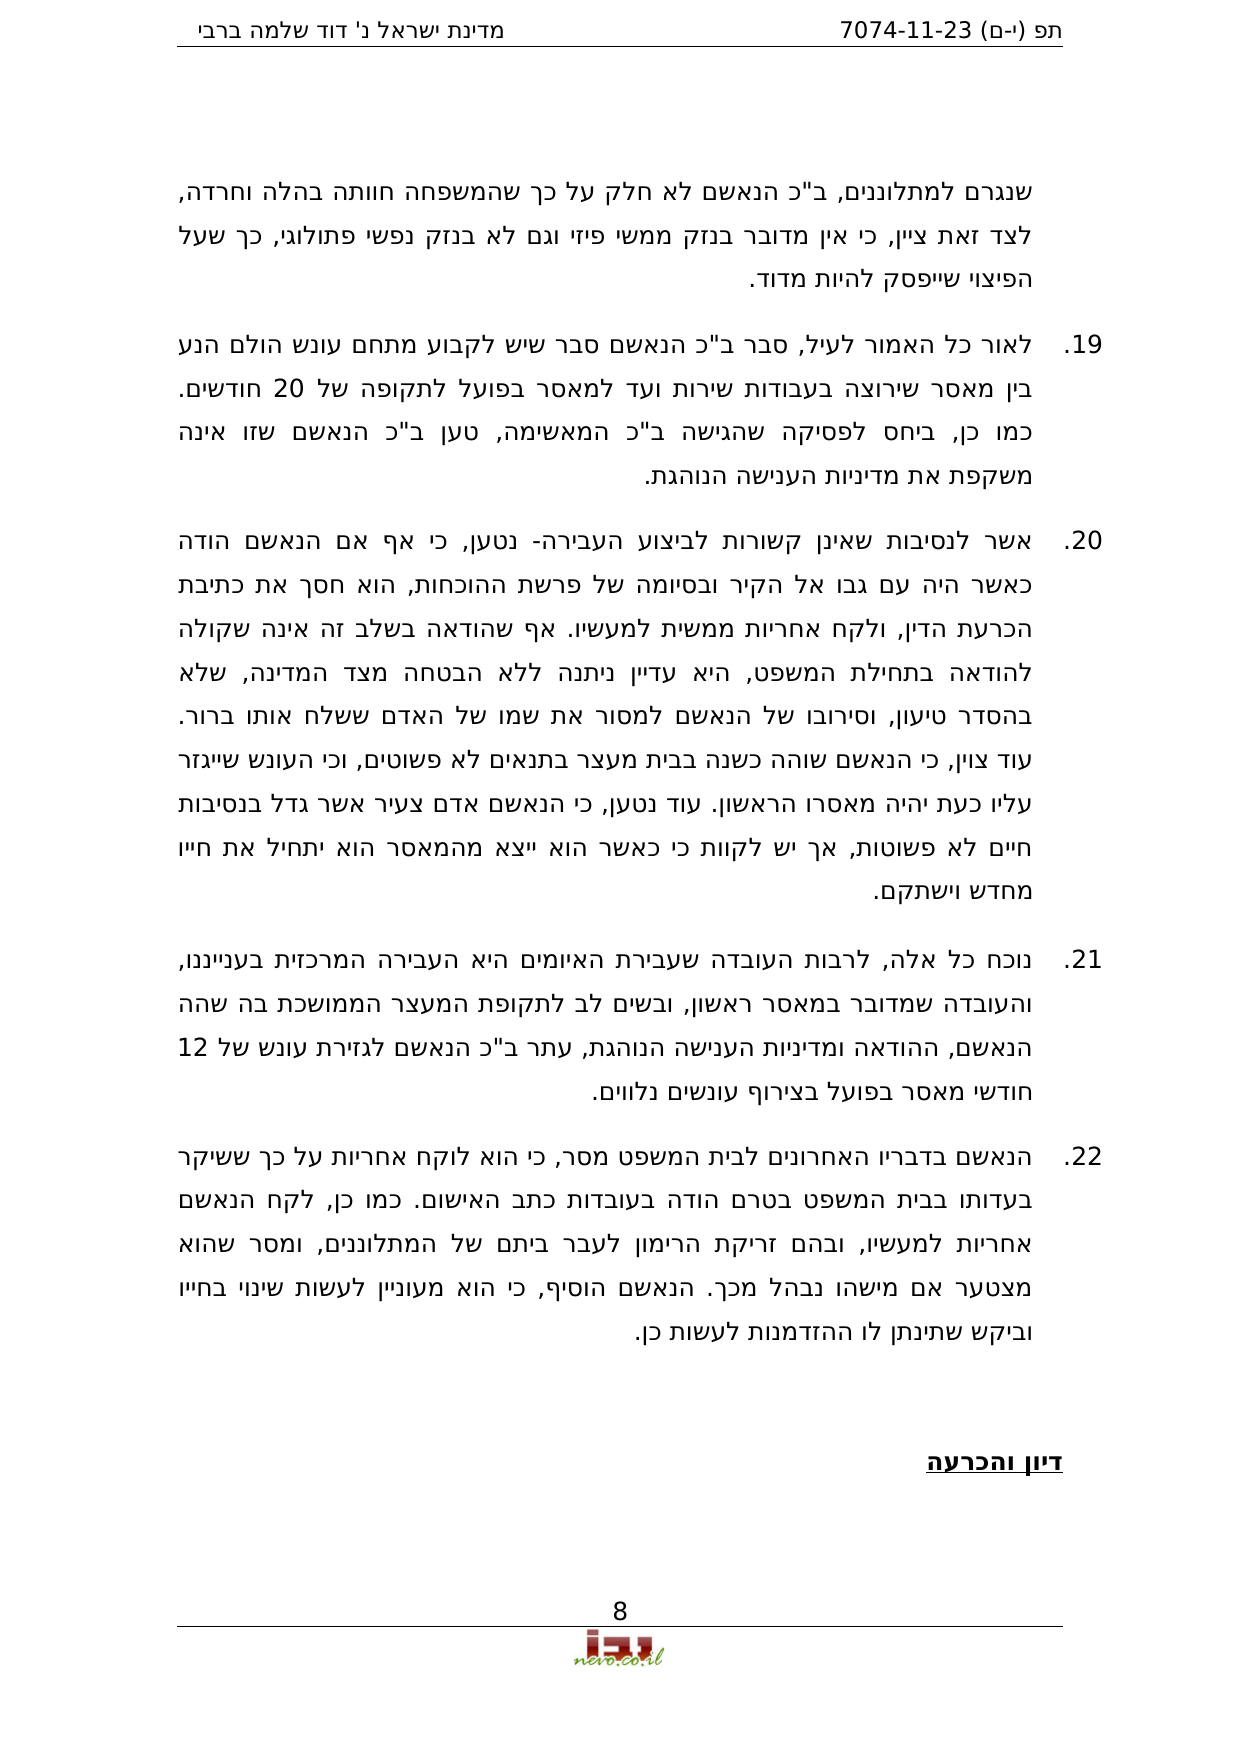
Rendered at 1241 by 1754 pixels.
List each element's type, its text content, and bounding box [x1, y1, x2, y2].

picture [574, 1629, 666, 1667]
text דיון והכרעה [177, 1447, 1063, 1476]
list נוכח כל אלה, לרבות העובדה שעבירת האיומים היא העבירה המרכזית בענייננו, והעובדה שמדובר במאסר ראשון, ובשים לב לתקופת המעצר הממושכת בה שהה הנאשם, ההודאה ומדיניות הענישה הנוהגת, עתר ב"כ הנאשם לגזירת עונש של 12 חודשי מאסר בפועל בצירוף עונשים נלווים. [177, 945, 1063, 1106]
list לאור כל האמור לעיל, סבר ב"כ הנאשם סבר שיש לקבוע מתחם עונש הולם הנע בין מאסר שירוצה בעבודות שירות ועד למאסר בפועל לתקופה של 20 חודשים. כמו כן, ביחס לפסיקה שהגישה ב"כ המאשימה, טען ב"כ הנאשם שזו אינה משקפת את מדיניות הענישה הנוהגת. [177, 330, 1063, 490]
list אשר לנסיבות שאינן קשורות לביצוע העבירה- נטען, כי אף אם הנאשם הודה כאשר היה עם גבו אל הקיר ובסיומה של פרשת ההוכחות, הוא חסך את כתיבת הכרעת הדין, ולקח אחריות ממשית למעשיו. אף שהודאה בשלב זה אינה שקולה להודאה בתחילת המשפט, היא עדיין ניתנה ללא הבטחה מצד המדינה, שלא בהסדר טיעון, וסירובו של הנאשם למסור את שמו של האדם ששלח אותו ברור. עוד צוין, כי הנאשם שוהה כשנה בבית מעצר בתנאים לא פשוטים, וכי העונש שייגזר עליו כעת יהיה מאסרו הראשון. עוד נטען, כי הנאשם אדם צעיר אשר גדל בנסיבות חיים לא פשוטות, אך יש לקוות כי כאשר הוא ייצא מהמאסר הוא יתחיל את חייו מחדש וישתקם. [177, 527, 1063, 906]
list הנאשם בדבריו האחרונים לבית המשפט מסר, כי הוא לוקח אחריות על כך ששיקר בעדותו בבית המשפט בטרם הודה בעובדות כתב האישום. כמו כן, לקח הנאשם אחריות למעשיו, ובהם זריקת הרימון לעבר ביתם של המתלוננים, ומסר שהוא מצטער אם מישהו נבהל מכך. הנאשם הוסיף, כי הוא מעוניין לעשות שינוי בחייו וביקש שתינתן לו ההזדמנות לעשות כן. [177, 1142, 1063, 1346]
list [177, 177, 1063, 294]
